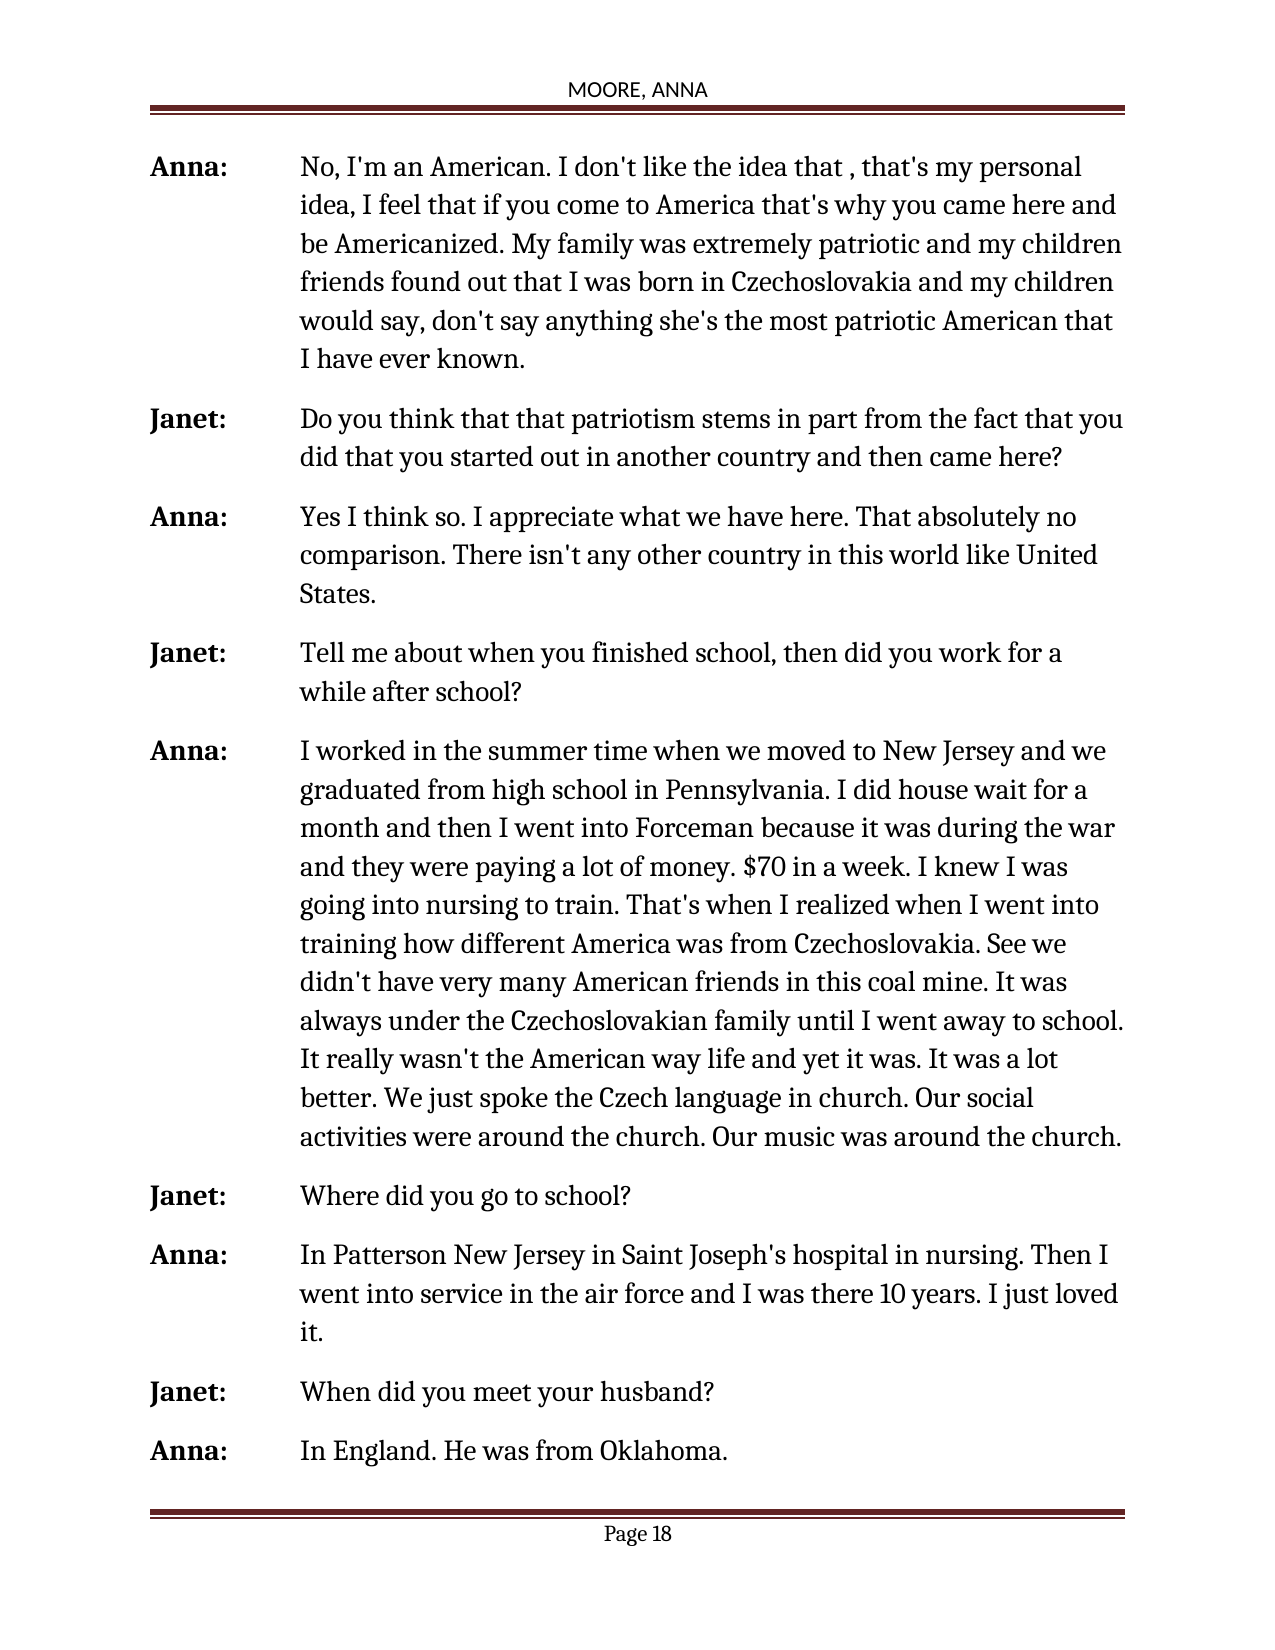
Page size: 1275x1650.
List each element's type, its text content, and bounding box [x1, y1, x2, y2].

text Anna: In England. He was from Oklahoma. [150, 1434, 1125, 1468]
text Anna: In Patterson New Jersey in Saint Joseph's hospital in nursing. Then I went into service in the air force and I was there 10 years. I just loved it. [150, 1238, 1125, 1349]
text Anna: Yes I think so. I appreciate what we have here. That absolutely no comparison. There isn't any other country in this world like United States. [150, 500, 1125, 611]
text Janet: Where did you go to school? [150, 1179, 1125, 1213]
text Anna: I worked in the summer time when we moved to New Jersey and we graduated from high school in Pennsylvania. I did house wait for a month and then I went into Forceman because it was during the war and they were paying a lot of money. $70 in a week. I knew I was going into nursing to train. That's when I realized when I went into training how different America was from Czechoslovakia. See we didn't have very many American friends in this coal mine. It was always under the Czechoslovakian family until I went away to school. It really wasn't the American way life and yet it was. It was a lot better. We just spoke the Czech language in church. Our social activities were around the church. Our music was around the church. [150, 734, 1125, 1153]
text Anna: No, I'm an American. I don't like the idea that , that's my personal idea, I feel that if you come to America that's why you came here and be Americanized. My family was extremely patriotic and my children friends found out that I was born in Czechoslovakia and my children would say, don't say anything she's the most patriotic American that I have ever known. [150, 150, 1125, 376]
text Janet: Do you think that that patriotism stems in part from the fact that you did that you started out in another country and then came here? [150, 402, 1125, 474]
text Janet: When did you meet your husband? [150, 1375, 1125, 1408]
text Janet: Tell me about when you finished school, then did you work for a while after school? [150, 636, 1125, 708]
